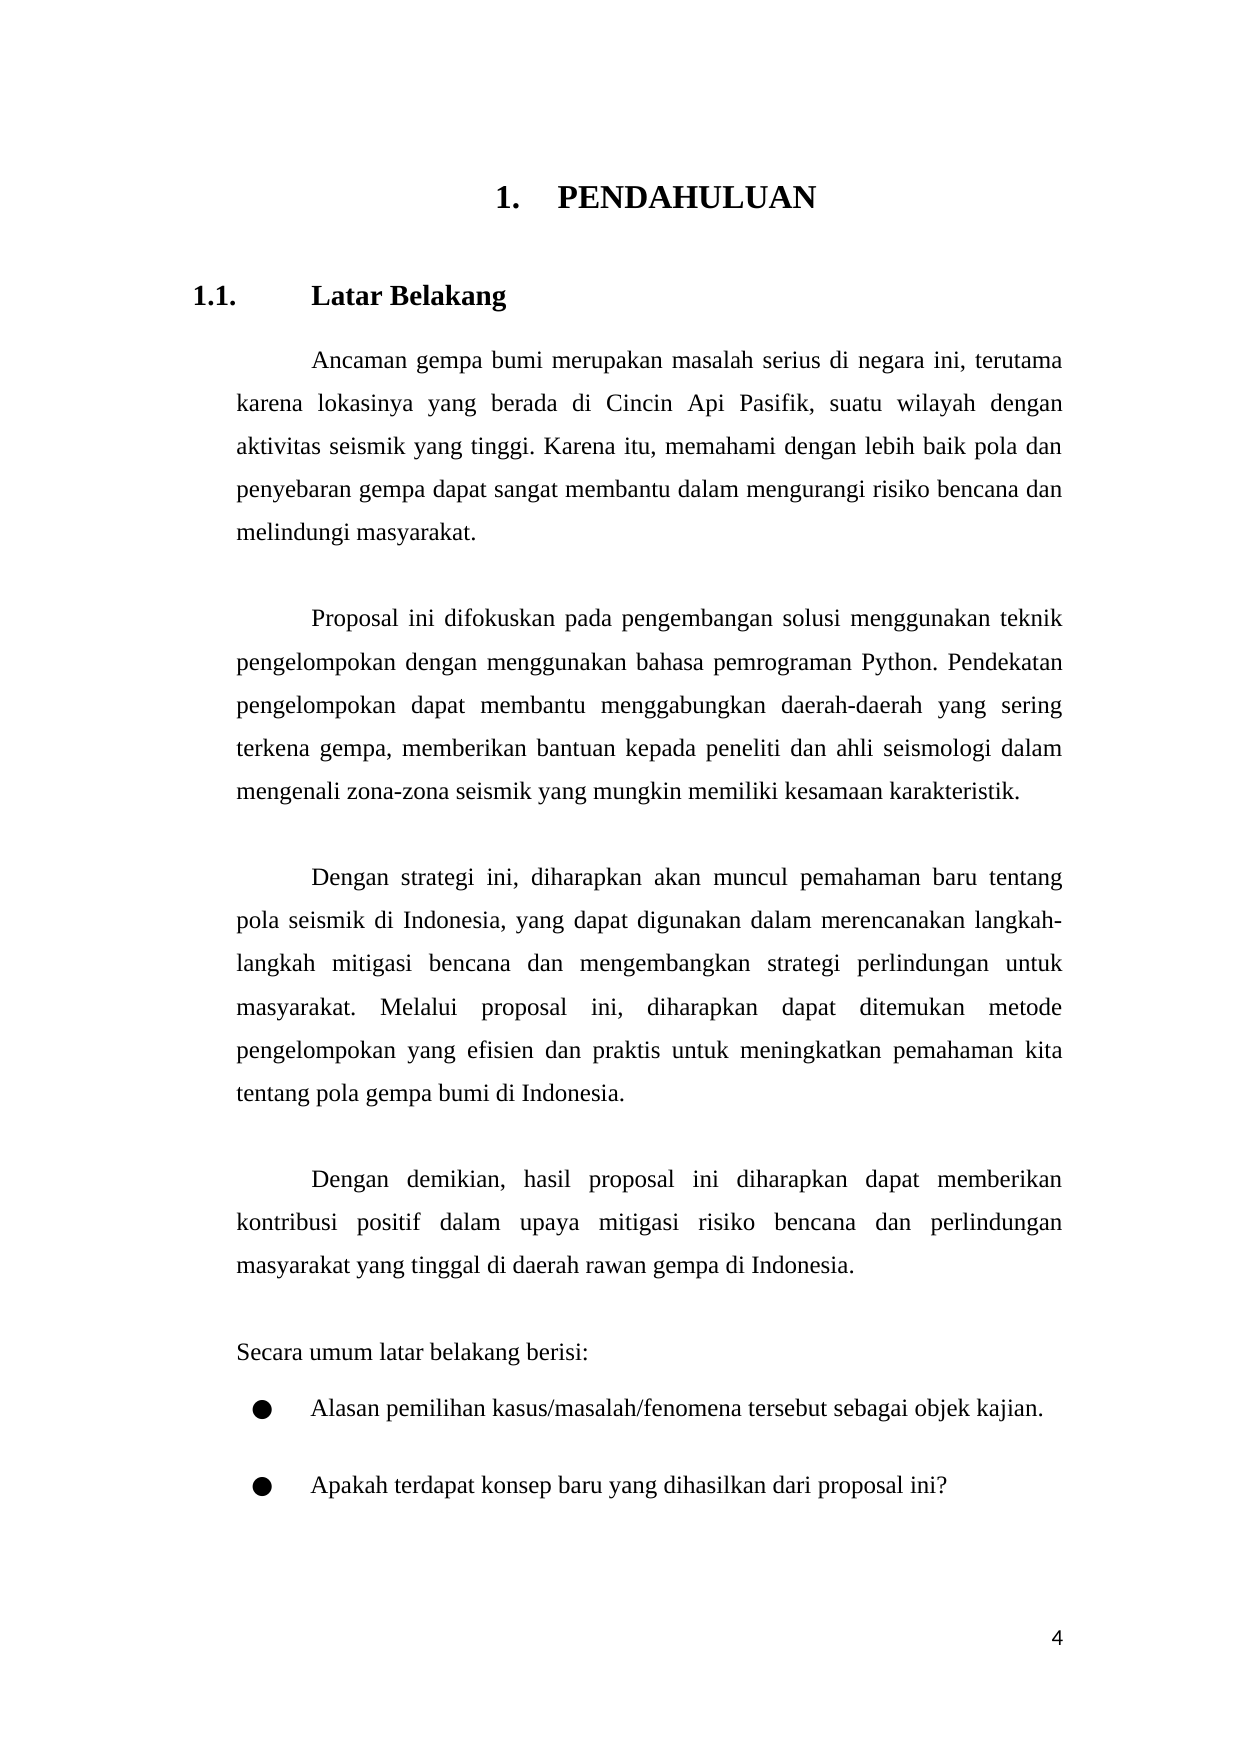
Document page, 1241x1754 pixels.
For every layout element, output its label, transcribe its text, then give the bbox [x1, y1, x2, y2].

subtitle PENDAHULUAN [274, 177, 1063, 216]
text Ancaman gempa bumi merupakan masalah serius di negara ini, terutama karena lokasinya yang berada di Cincin Api Pasifik, suatu wilayah dengan aktivitas seismik yang tinggi. Karena itu, memahami dengan lebih baik pola dan penyebaran gempa dapat sangat membantu dalam mengurangi risiko bencana dan melindungi masyarakat. [236, 345, 1063, 546]
subtitle Latar Belakang [236, 278, 1063, 311]
list Alasan pemilihan kasus/masalah/fenomena tersebut sebagai objek kajian. [251, 1380, 1063, 1431]
text Proposal ini difokuskan pada pengembangan solusi menggunakan teknik pengelompokan dengan menggunakan bahasa pemrograman Python. Pendekatan pengelompokan dapat membantu menggabungkan daerah-daerah yang sering terkena gempa, memberikan bantuan kepada peneliti dan ahli seismologi dalam mengenali zona-zona seismik yang mungkin memiliki kesamaan karakteristik. [236, 603, 1063, 805]
text Dengan strategi ini, diharapkan akan muncul pemahaman baru tentang pola seismik di Indonesia, yang dapat digunakan dalam merencanakan langkah-langkah mitigasi bencana dan mengembangkan strategi perlindungan untuk masyarakat. Melalui proposal ini, diharapkan dapat ditemukan metode pengelompokan yang efisien dan praktis untuk meningkatkan pemahaman kita tentang pola gempa bumi di Indonesia. [236, 862, 1063, 1107]
text Dengan demikian, hasil proposal ini diharapkan dapat memberikan kontribusi positif dalam upaya mitigasi risiko bencana dan perlindungan masyarakat yang tinggal di daerah rawan gempa di Indonesia. [236, 1164, 1063, 1279]
list Apakah terdapat konsep baru yang dihasilkan dari proposal ini? [251, 1457, 1063, 1508]
text Secara umum latar belakang berisi: [236, 1337, 1063, 1365]
